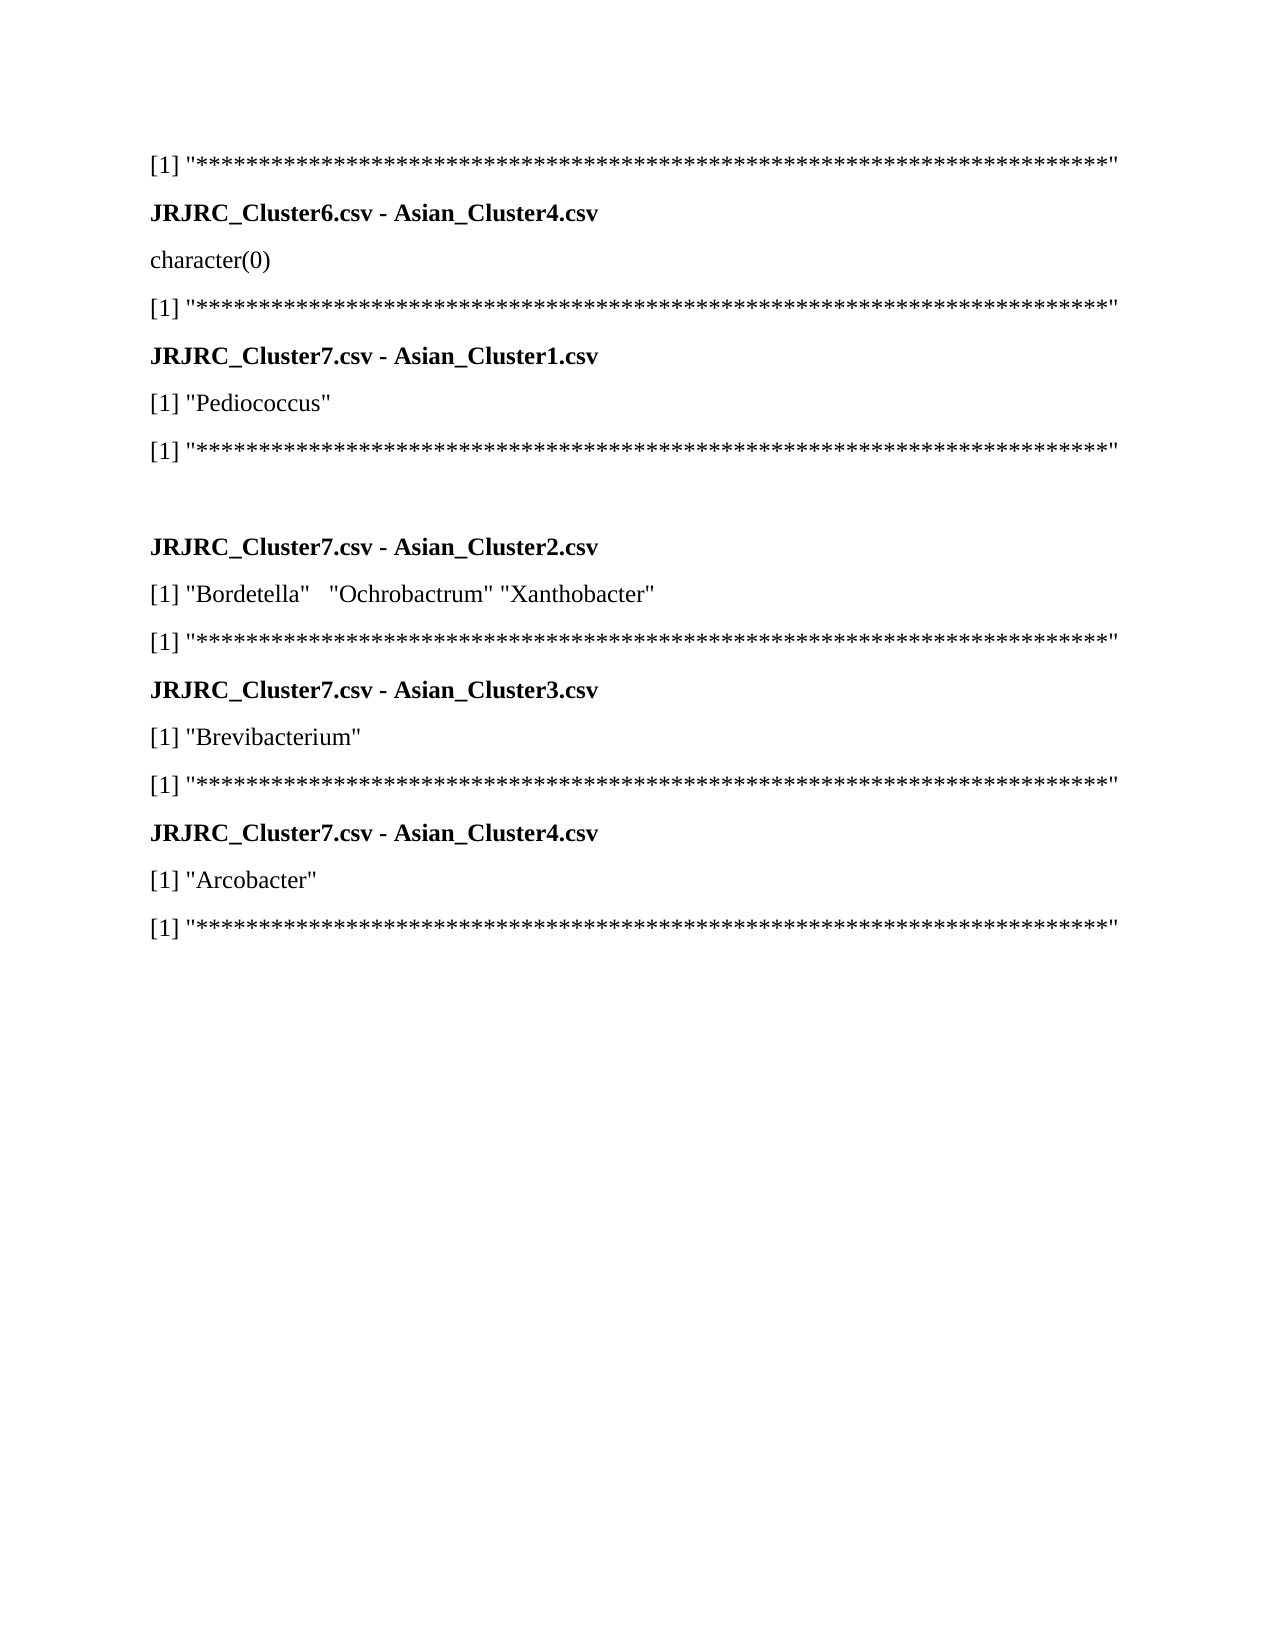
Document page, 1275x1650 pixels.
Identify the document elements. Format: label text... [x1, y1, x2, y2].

text [1] "Brevibacterium" [150, 722, 1125, 751]
text JRJRC_Cluster7.csv - Asian_Cluster4.csv [150, 818, 1125, 847]
text [1] "Bordetella" "Ochrobactrum" "Xanthobacter" [150, 579, 1125, 608]
text [1] "*************************************************************************" [150, 913, 1125, 942]
text [1] "*************************************************************************" [150, 436, 1125, 465]
text [1] "*************************************************************************" [150, 770, 1125, 799]
text [1] "Arcobacter" [150, 866, 1125, 894]
text [1] "*************************************************************************" [150, 627, 1125, 656]
text character(0) [150, 245, 1125, 274]
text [150, 293, 1125, 322]
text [150, 150, 1125, 179]
text JRJRC_Cluster7.csv - Asian_Cluster2.csv [150, 532, 1125, 560]
text [1] "Pediococcus" [150, 388, 1125, 417]
text JRJRC_Cluster7.csv - Asian_Cluster1.csv [150, 341, 1125, 369]
text JRJRC_Cluster6.csv - Asian_Cluster4.csv [150, 198, 1125, 226]
text JRJRC_Cluster7.csv - Asian_Cluster3.csv [150, 675, 1125, 703]
